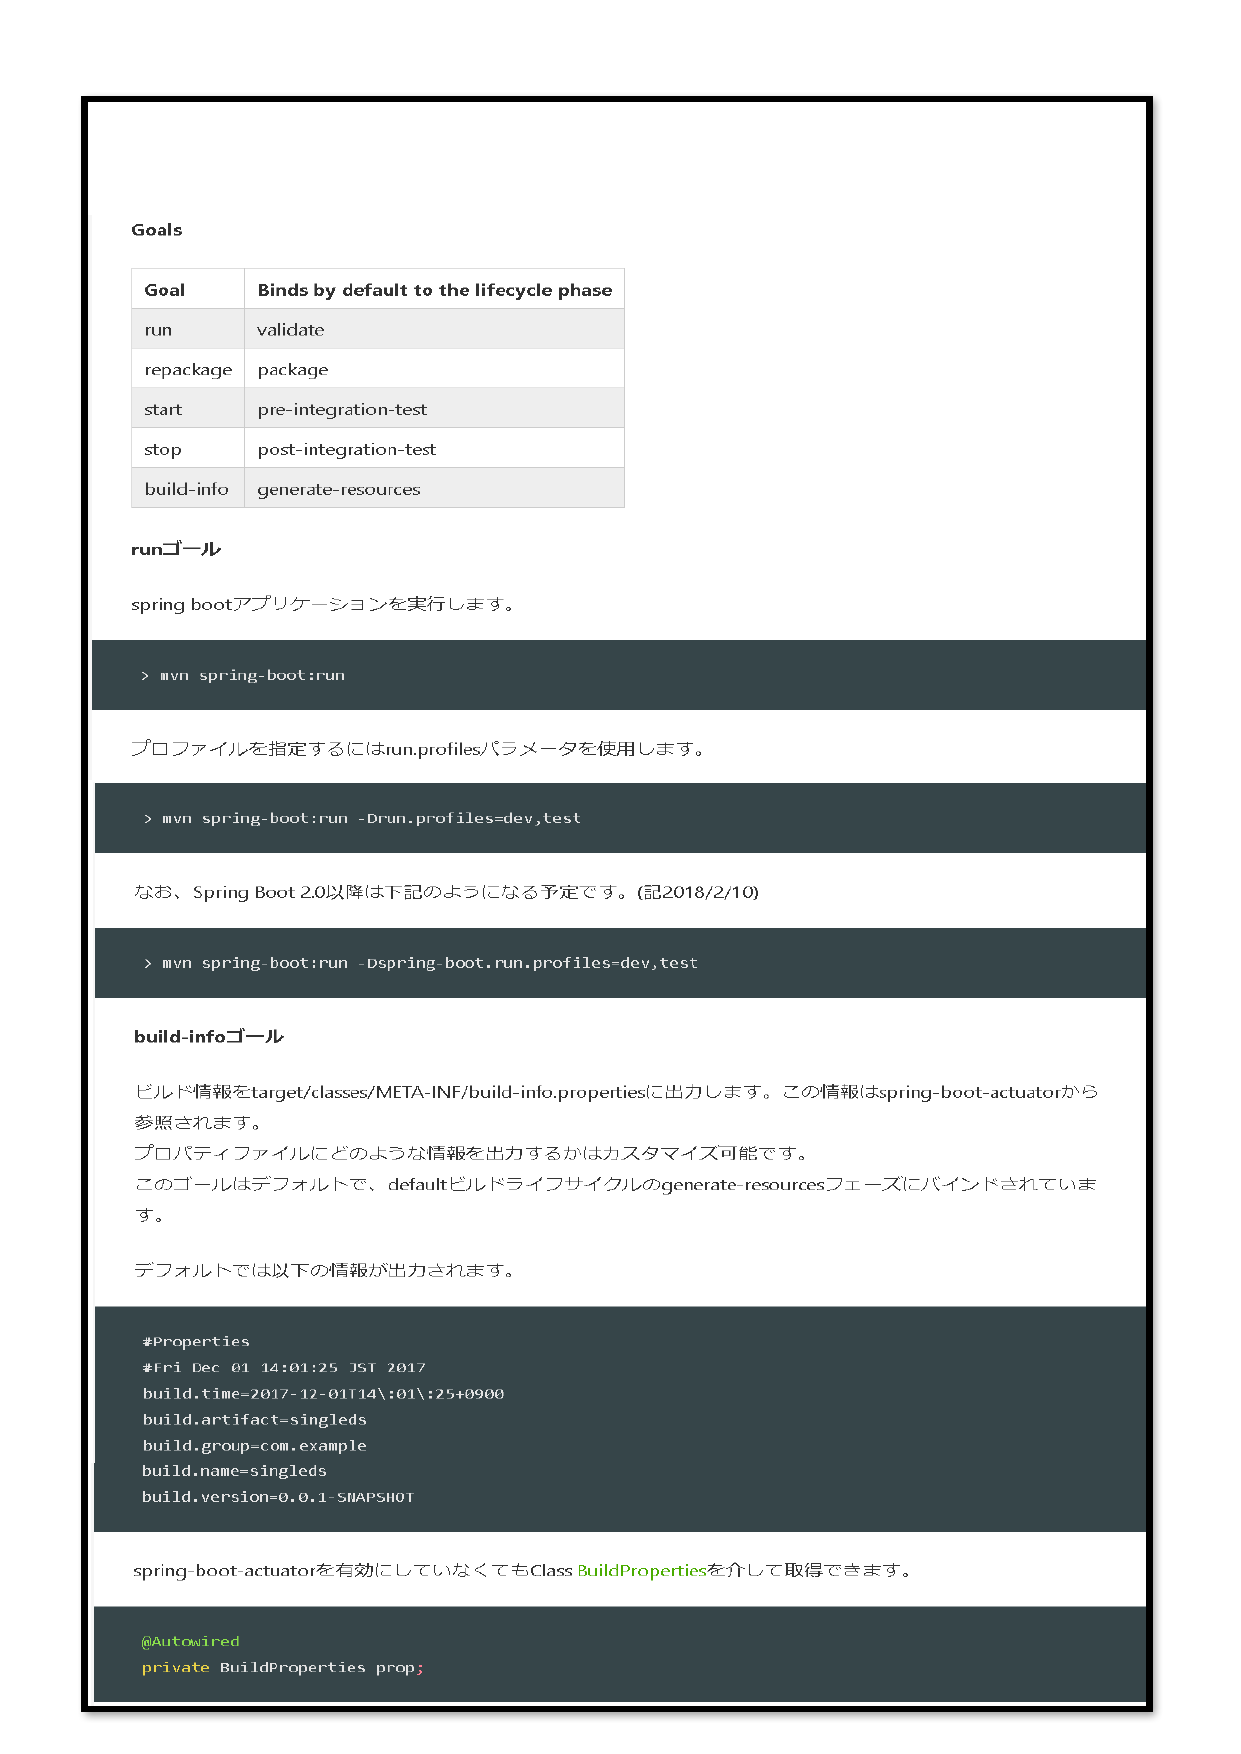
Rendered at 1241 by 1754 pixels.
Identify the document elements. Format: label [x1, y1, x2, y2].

picture [88, 102, 1146, 1706]
